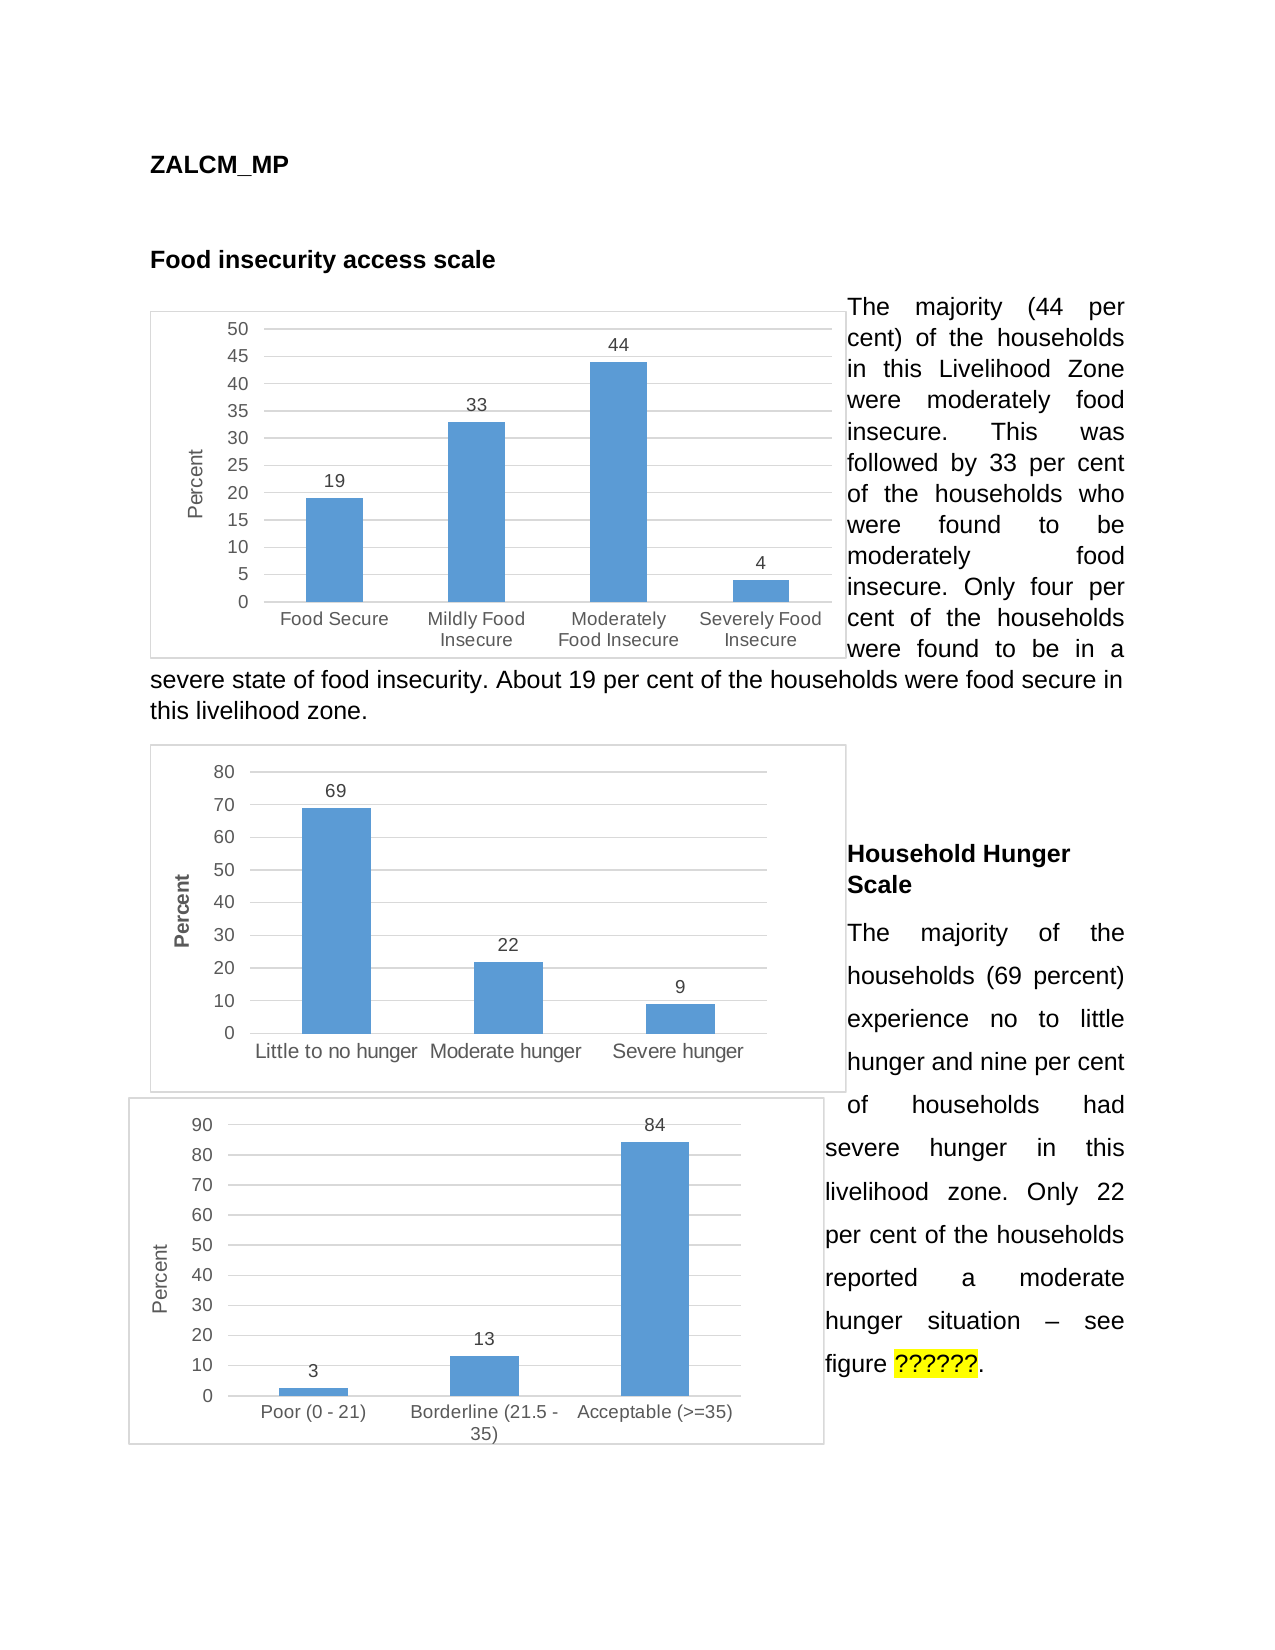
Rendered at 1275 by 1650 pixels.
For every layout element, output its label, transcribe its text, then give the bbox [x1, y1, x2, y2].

text The majority (44 per cent) of the households in this Livelihood Zone were moderately food insecure. This was followed by 33 per cent of the households who were found to be moderately food insecure. Only four per cent of the households were found to be in a severe state of food insecurity. About 19 per cent of the households were food secure in this livelihood zone. [150, 292, 1125, 724]
text Household Hunger Scale [847, 839, 1125, 899]
text Food insecurity access scale [150, 244, 1125, 273]
text ZALCM_MP [150, 150, 1125, 179]
text The majority of the households (69 percent) experience no to little hunger and nine per cent of households had severe hunger in this livelihood zone. Only 22 per cent of the households reported a moderate hunger situation – see figure ??????. [150, 918, 1125, 1378]
